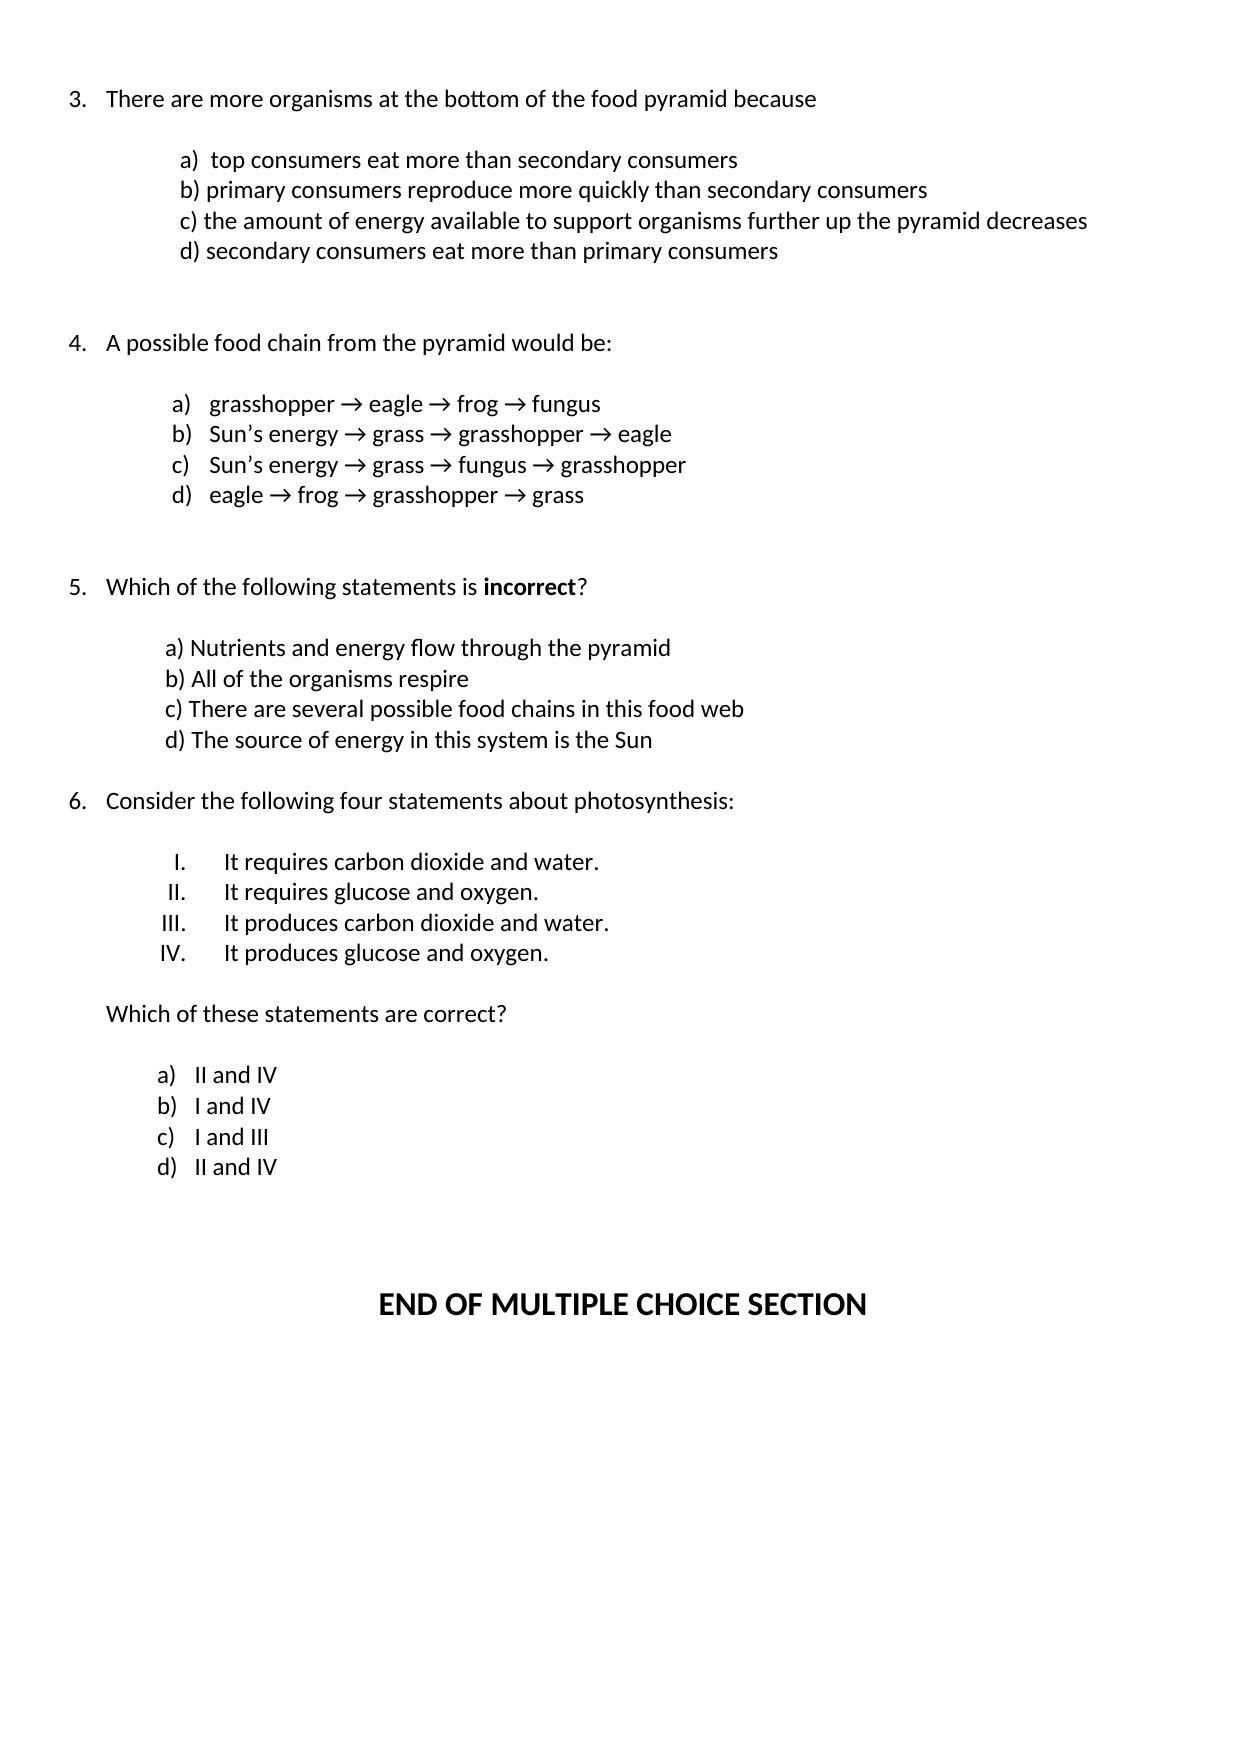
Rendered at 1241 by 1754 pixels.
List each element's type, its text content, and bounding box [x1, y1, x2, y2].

list d) The source of energy in this system is the Sun [165, 724, 1169, 754]
list II and IV [157, 1059, 1169, 1090]
list II and IV [157, 1151, 1169, 1182]
text b) primary consumers reproduce more quickly than secondary consumers [179, 174, 1169, 205]
list I and IV [157, 1090, 1169, 1121]
list grasshopper → eagle → frog → fungus [172, 388, 1169, 419]
text a) top consumers eat more than secondary consumers [179, 144, 1169, 174]
list Consider the following four statements about photosynthesis: [68, 785, 1169, 815]
list Sun’s energy → grass → fungus → grasshopper [172, 449, 1169, 480]
list A possible food chain from the pyramid would be: [68, 327, 1169, 358]
list I and III [157, 1121, 1169, 1151]
list eagle → frog → grasshopper → grass [172, 480, 1169, 510]
text END OF MULTIPLE CHOICE SECTION [76, 1283, 1169, 1324]
list There are more organisms at the bottom of the food pyramid because [68, 83, 1169, 113]
list a) Nutrients and energy flow through the pyramid [165, 632, 1169, 663]
list It requires carbon dioxide and water. [186, 846, 1169, 876]
list Which of the following statements is incorrect? [68, 571, 1169, 602]
list It produces carbon dioxide and water. [186, 907, 1169, 937]
list c) There are several possible food chains in this food web [165, 693, 1169, 724]
list Which of these statements are correct? [106, 998, 1169, 1029]
text d) secondary consumers eat more than primary consumers [179, 236, 1169, 266]
text c) the amount of energy available to support organisms further up the pyramid decreases [179, 205, 1169, 236]
list Sun’s energy → grass → grasshopper → eagle [172, 419, 1169, 449]
list It produces glucose and oxygen. [186, 937, 1169, 968]
list b) All of the organisms respire [165, 663, 1169, 693]
list It requires glucose and oxygen. [186, 876, 1169, 907]
